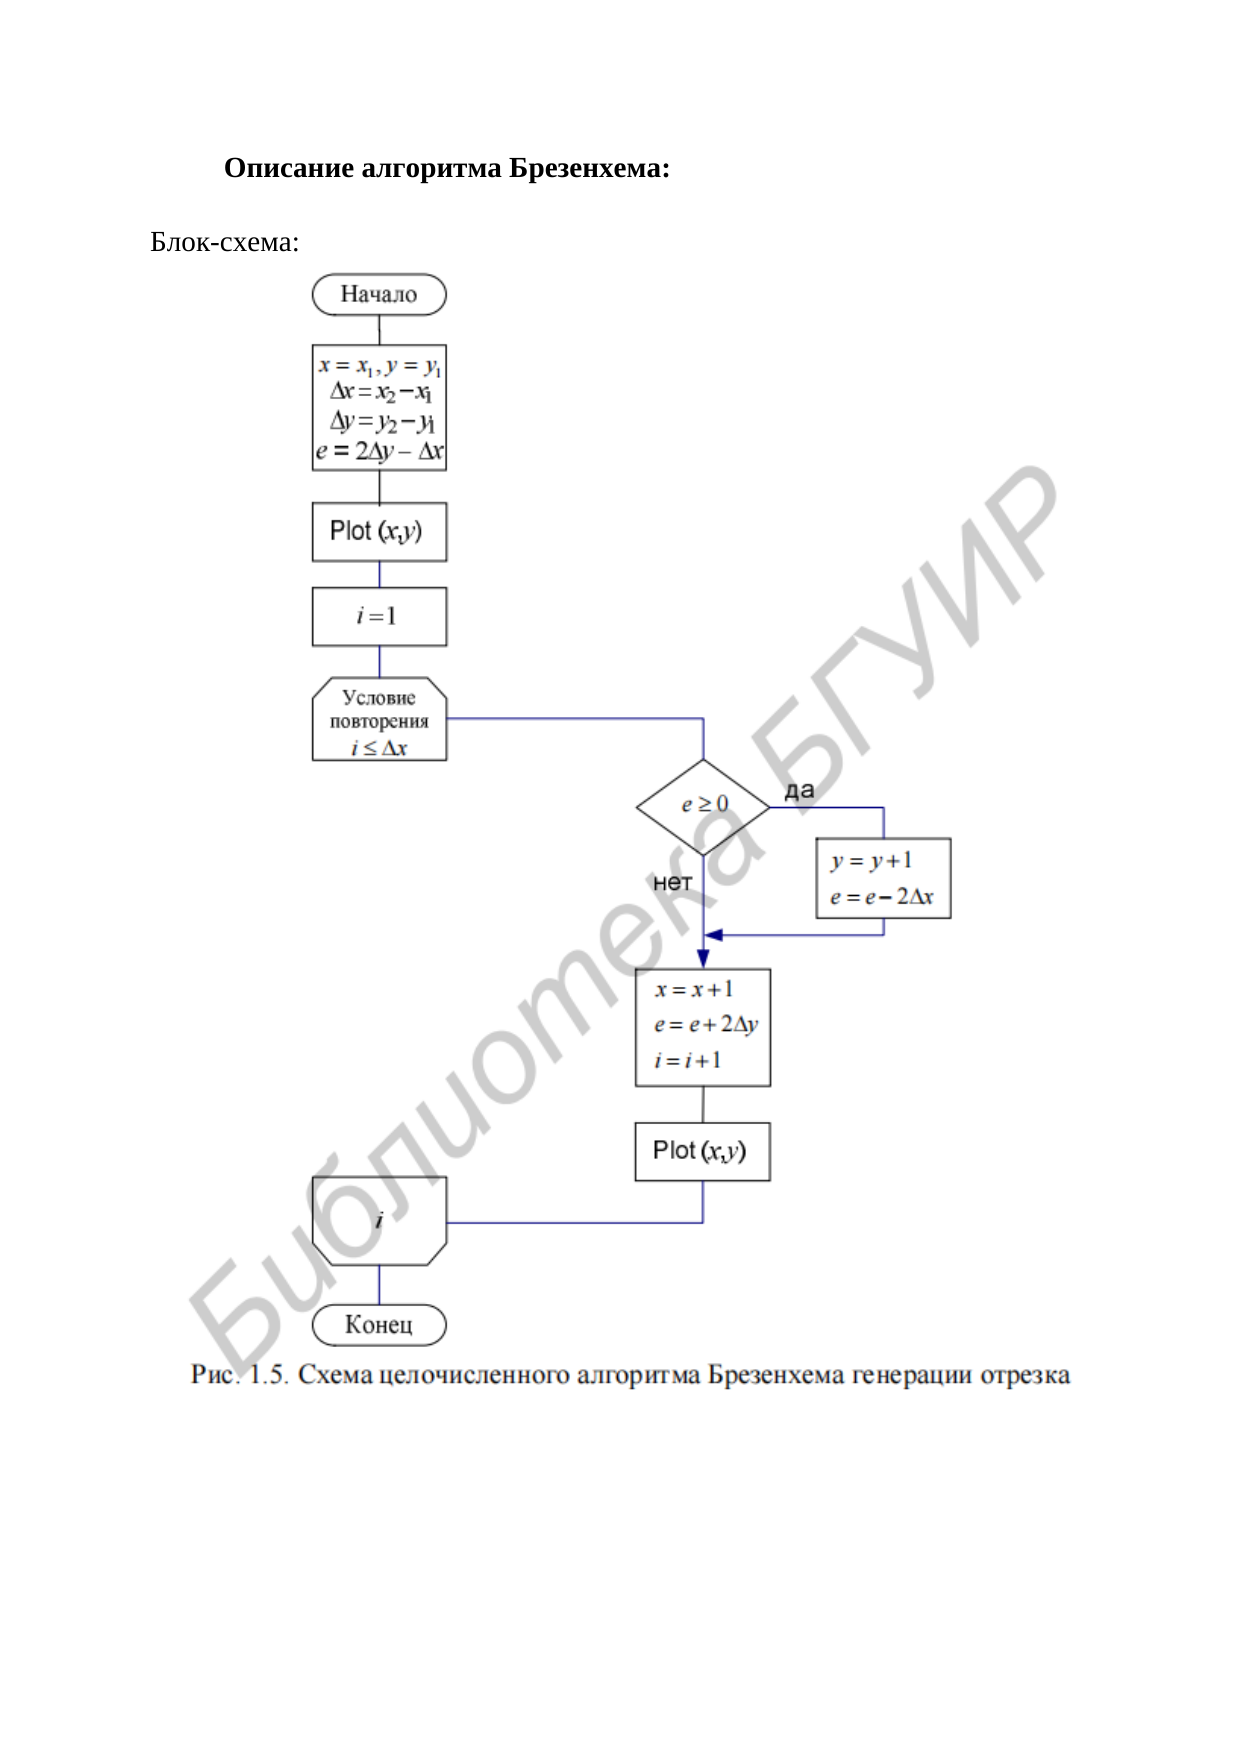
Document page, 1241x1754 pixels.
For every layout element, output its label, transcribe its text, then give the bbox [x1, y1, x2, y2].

text Блок-схема: [150, 224, 1090, 258]
picture [150, 261, 1090, 1394]
text Описание алгоритма Брезенхема: [150, 150, 1090, 183]
